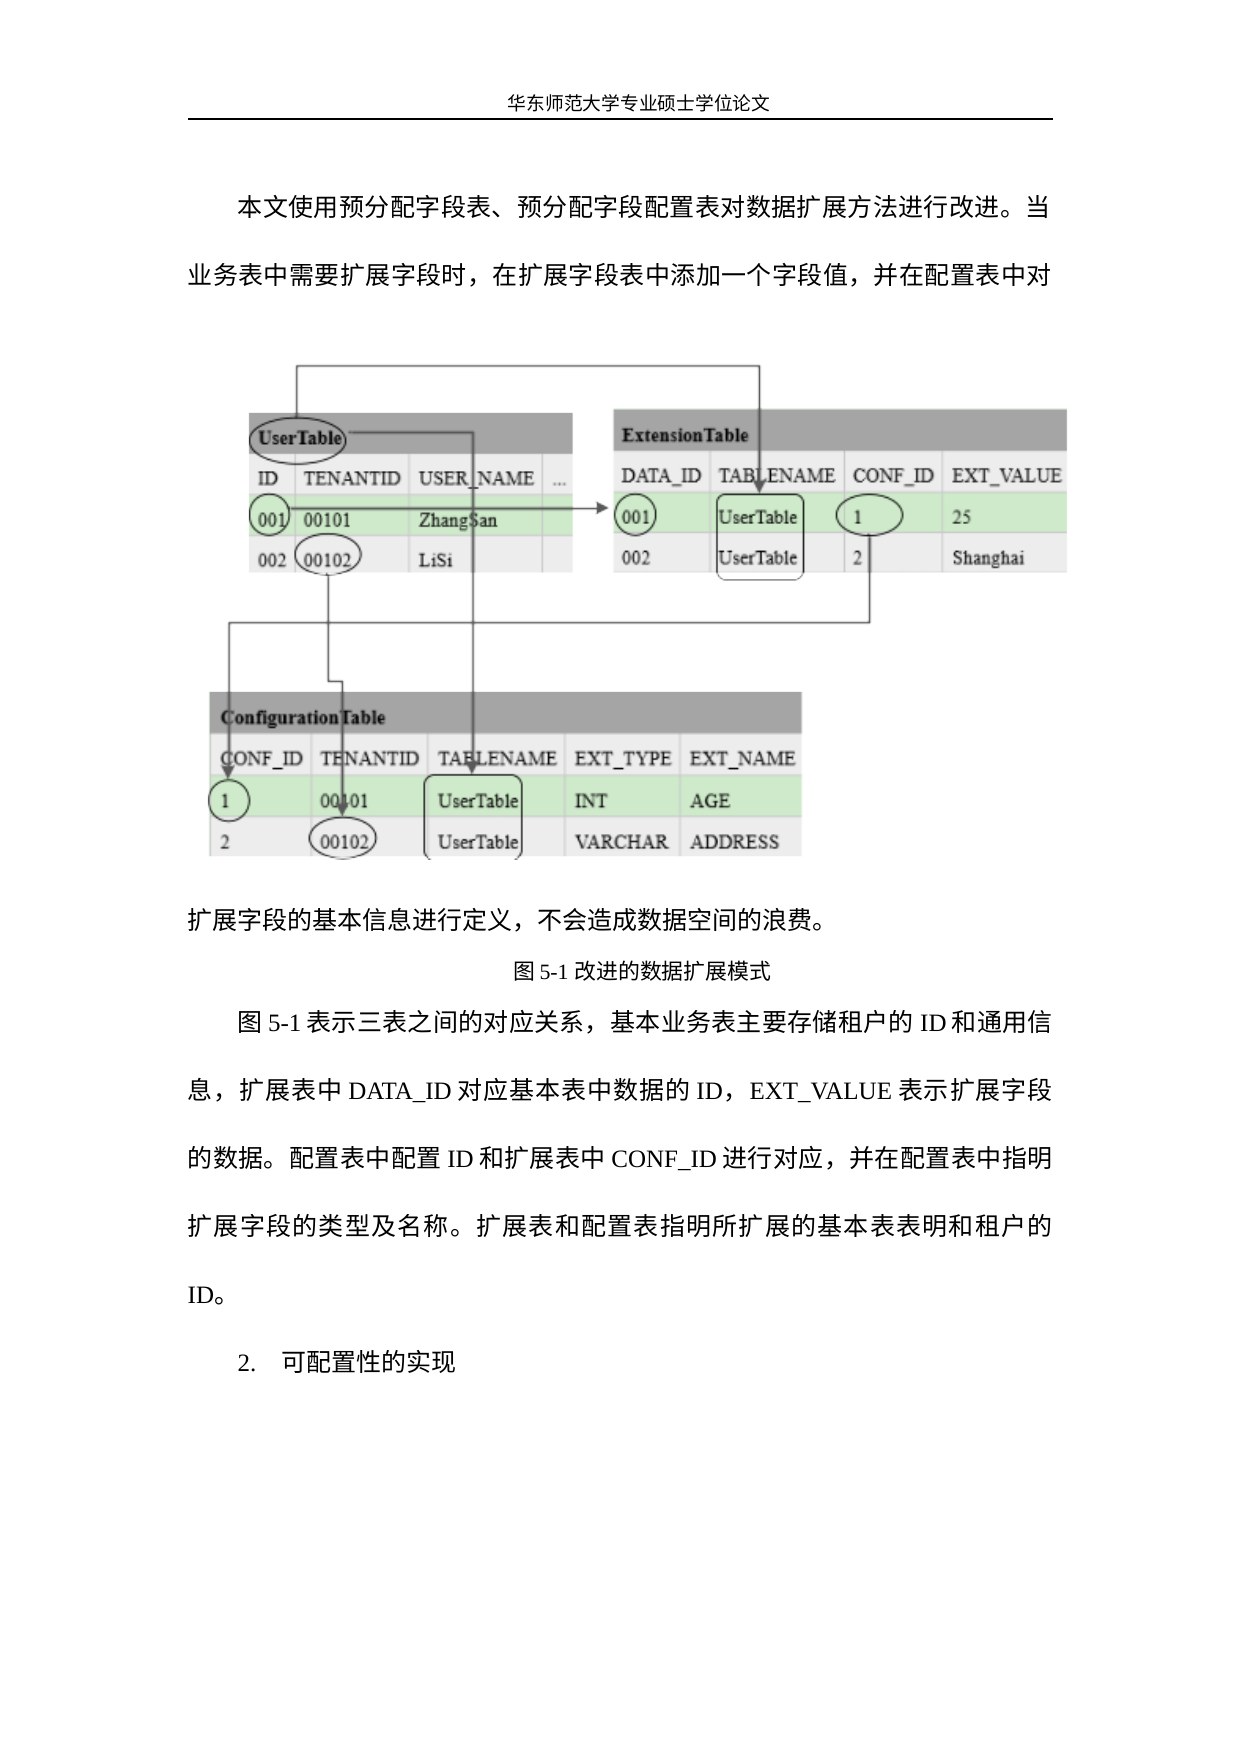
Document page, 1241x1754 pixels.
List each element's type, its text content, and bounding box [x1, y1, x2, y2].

list 可配置性的实现 [237, 1326, 1053, 1394]
text 本文使用预分配字段表、预分配字段配置表对数据扩展方法进行改进。当业务表中需要扩展字段时，在扩展字段表中添加一个字段值，并在配置表中对扩展字段的基本信息进行定义，不会造成数据空间的浪费。 [187, 172, 1053, 953]
text 图5-1 改进的数据扩展模式 [187, 953, 1053, 987]
text 图5-1表示三表之间的对应关系，基本业务表主要存储租户的ID和通用信息，扩展表中DATA_ID对应基本表中数据的ID，EXT_VALUE表示扩展字段的数据。配置表中配置ID和扩展表中CONF_ID进行对应，并在配置表中指明扩展字段的类型及名称。扩展表和配置表指明所扩展的基本表表明和租户的ID。 [187, 987, 1053, 1326]
